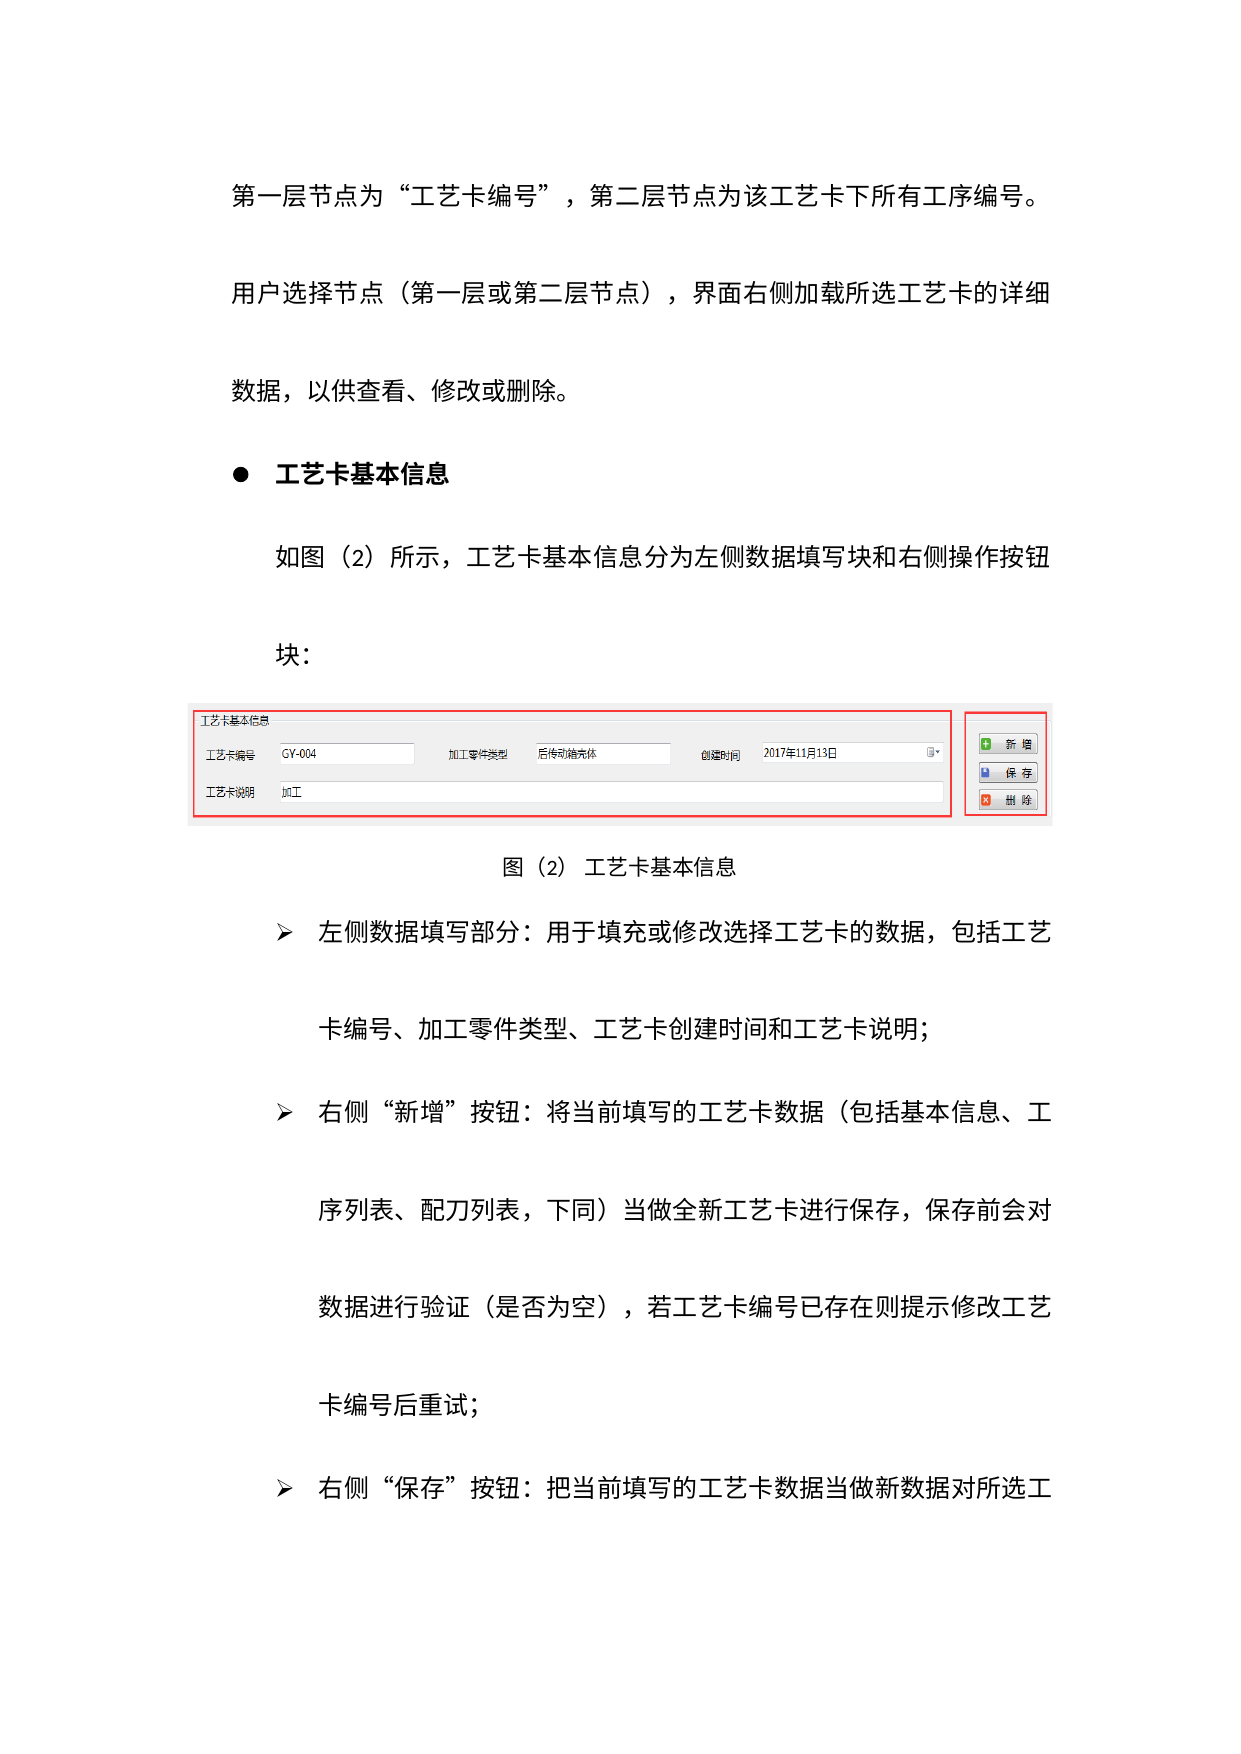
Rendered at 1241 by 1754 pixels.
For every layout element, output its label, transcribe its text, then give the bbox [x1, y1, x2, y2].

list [275, 1454, 1053, 1519]
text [231, 162, 1053, 422]
list 右侧“新增”按钮：将当前填写的工艺卡数据（包括基本信息、工序列表、配刀列表，下同）当做全新工艺卡进行保存，保存前会对数据进行验证（是否为空），若工艺卡编号已存在则提示修改工艺卡编号后重试； [275, 1078, 1053, 1436]
text 如图（2）所示，工艺卡基本信息分为左侧数据填写块和右侧操作按钮块： [275, 523, 1053, 686]
text 图（2） 工艺卡基本信息 [187, 849, 1053, 882]
list 左侧数据填写部分：用于填充或修改选择工艺卡的数据，包括工艺卡编号、加工零件类型、工艺卡创建时间和工艺卡说明； [275, 898, 1053, 1060]
picture [187, 703, 1053, 826]
list 工艺卡基本信息 [231, 440, 1053, 505]
